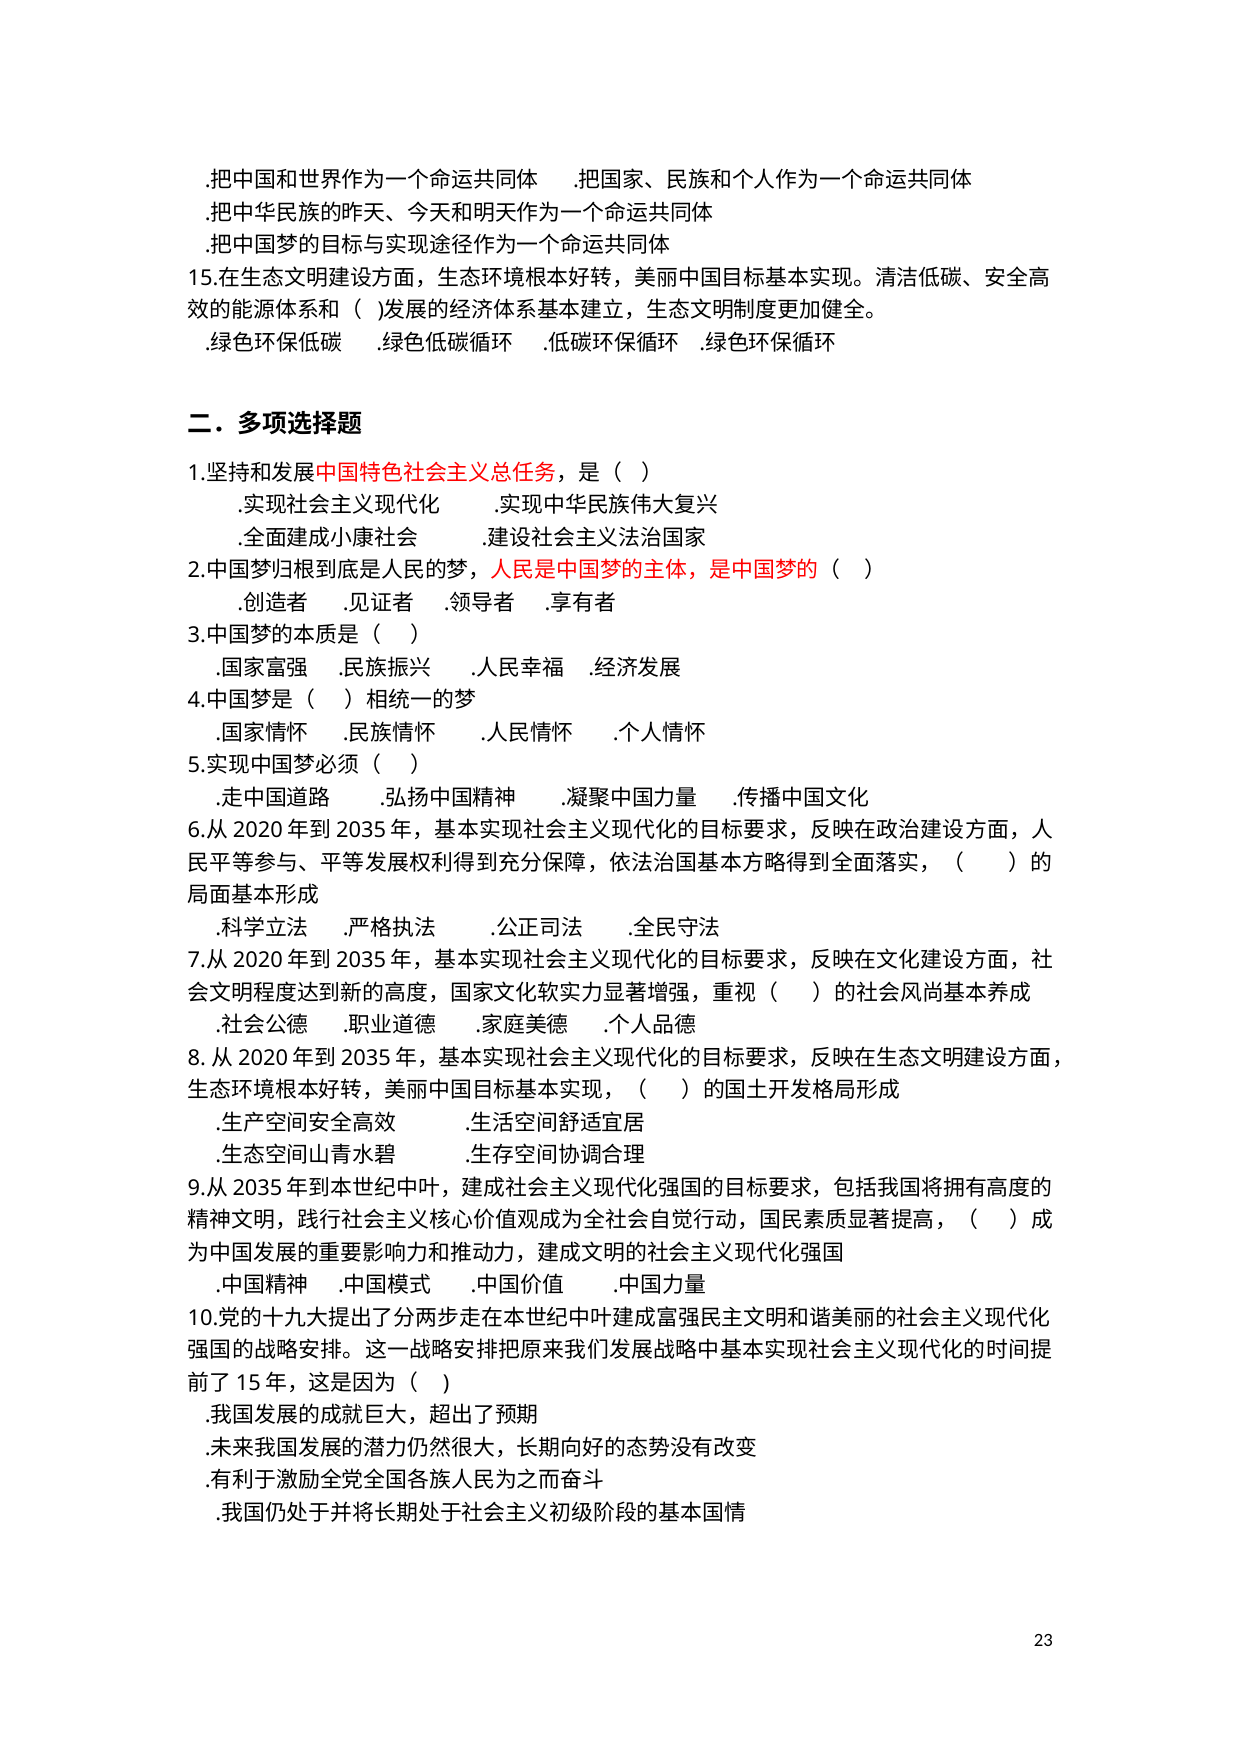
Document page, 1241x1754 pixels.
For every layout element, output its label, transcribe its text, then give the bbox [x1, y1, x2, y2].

text 8. 从2020年到2035年，基本实现社会主义现代化的目标要求，反映在生态文明建设方面，生态环境根本好转，美丽中国目标基本实现，（ ）的国土开发格局形成 [187, 1039, 1053, 1104]
text 5.实现中国梦必须（ ） [187, 747, 1053, 779]
text .社会公德 .职业道德 .家庭美德 .个人品德 [187, 1007, 1053, 1039]
text .走中国道路 .弘扬中国精神 .凝聚中国力量 .传播中国文化 [187, 779, 1053, 812]
text 二．多项选择题 [187, 389, 1053, 454]
text .有利于激励全党全国各族人民为之而奋斗 [187, 1462, 1053, 1494]
text .生产空间安全高效 .生活空间舒适宜居 [187, 1104, 1053, 1137]
text .国家富强 .民族振兴 .人民幸福 .经济发展 [187, 649, 1053, 682]
text 7.从2020年到2035年，基本实现社会主义现代化的目标要求，反映在文化建设方面，社会文明程度达到新的高度，国家文化软实力显著增强，重视（ ）的社会风尚基本养成 [187, 942, 1053, 1007]
text .把中国梦的目标与实现途径作为一个命运共同体 [187, 227, 1053, 259]
text .国家情怀 .民族情怀 .人民情怀 .个人情怀 [187, 714, 1053, 747]
text 10.党的十九大提出了分两步走在本世纪中叶建成富强民主文明和谐美丽的社会主义现代化强国的战略安排。这一战略安排把原来我们发展战略中基本实现社会主义现代化的时间提前了15年，这是因为（ ) [187, 1299, 1053, 1397]
text .实现社会主义现代化 .实现中华民族伟大复兴 [187, 487, 1053, 519]
text .科学立法 .严格执法 .公正司法 .全民守法 [187, 909, 1053, 942]
text 9.从2035年到本世纪中叶，建成社会主义现代化强国的目标要求，包括我国将拥有高度的精神文明，践行社会主义核心价值观成为全社会自觉行动，国民素质显著提高，（ ）成为中国发展的重要影响力和推动力，建成文明的社会主义现代化强国 [187, 1169, 1053, 1267]
text 6.从2020年到2035年，基本实现社会主义现代化的目标要求，反映在政治建设方面，人民平等参与、平等发展权利得到充分保障，依法治国基本方略得到全面落实，（ ）的局面基本形成 [187, 812, 1053, 909]
text .生态空间山青水碧 .生存空间协调合理 [187, 1137, 1053, 1169]
text .中国精神 .中国模式 .中国价值 .中国力量 [187, 1267, 1053, 1299]
text .创造者 .见证者 .领导者 .享有者 [187, 584, 1053, 617]
text 3.中国梦的本质是（ ） [187, 617, 1053, 649]
text 4.中国梦是（ ）相统一的梦 [187, 682, 1053, 714]
text 2.中国梦归根到底是人民的梦，人民是中国梦的主体，是中国梦的（ ） [187, 552, 1053, 584]
text .我国发展的成就巨大，超出了预期 [187, 1397, 1053, 1429]
text .把中华民族的昨天、今天和明天作为一个命运共同体 [187, 194, 1053, 227]
text .把中国和世界作为一个命运共同体 .把国家、民族和个人作为一个命运共同体 [187, 162, 1053, 194]
text .我国仍处于并将长期处于社会主义初级阶段的基本国情 [187, 1494, 1053, 1527]
text .全面建成小康社会 .建设社会主义法治国家 [187, 519, 1053, 552]
text 15.在生态文明建设方面，生态环境根本好转，美丽中国目标基本实现。清洁低碳、安全高效的能源体系和（ )发展的经济体系基本建立，生态文明制度更加健全。 [187, 259, 1053, 324]
text .绿色环保低碳 .绿色低碳循环 .低碳环保循环 .绿色环保循环 [187, 324, 1053, 357]
text .未来我国发展的潜力仍然很大，长期向好的态势没有改变 [187, 1429, 1053, 1462]
text 1.坚持和发展中国特色社会主义总任务，是（ ） [187, 454, 1053, 487]
